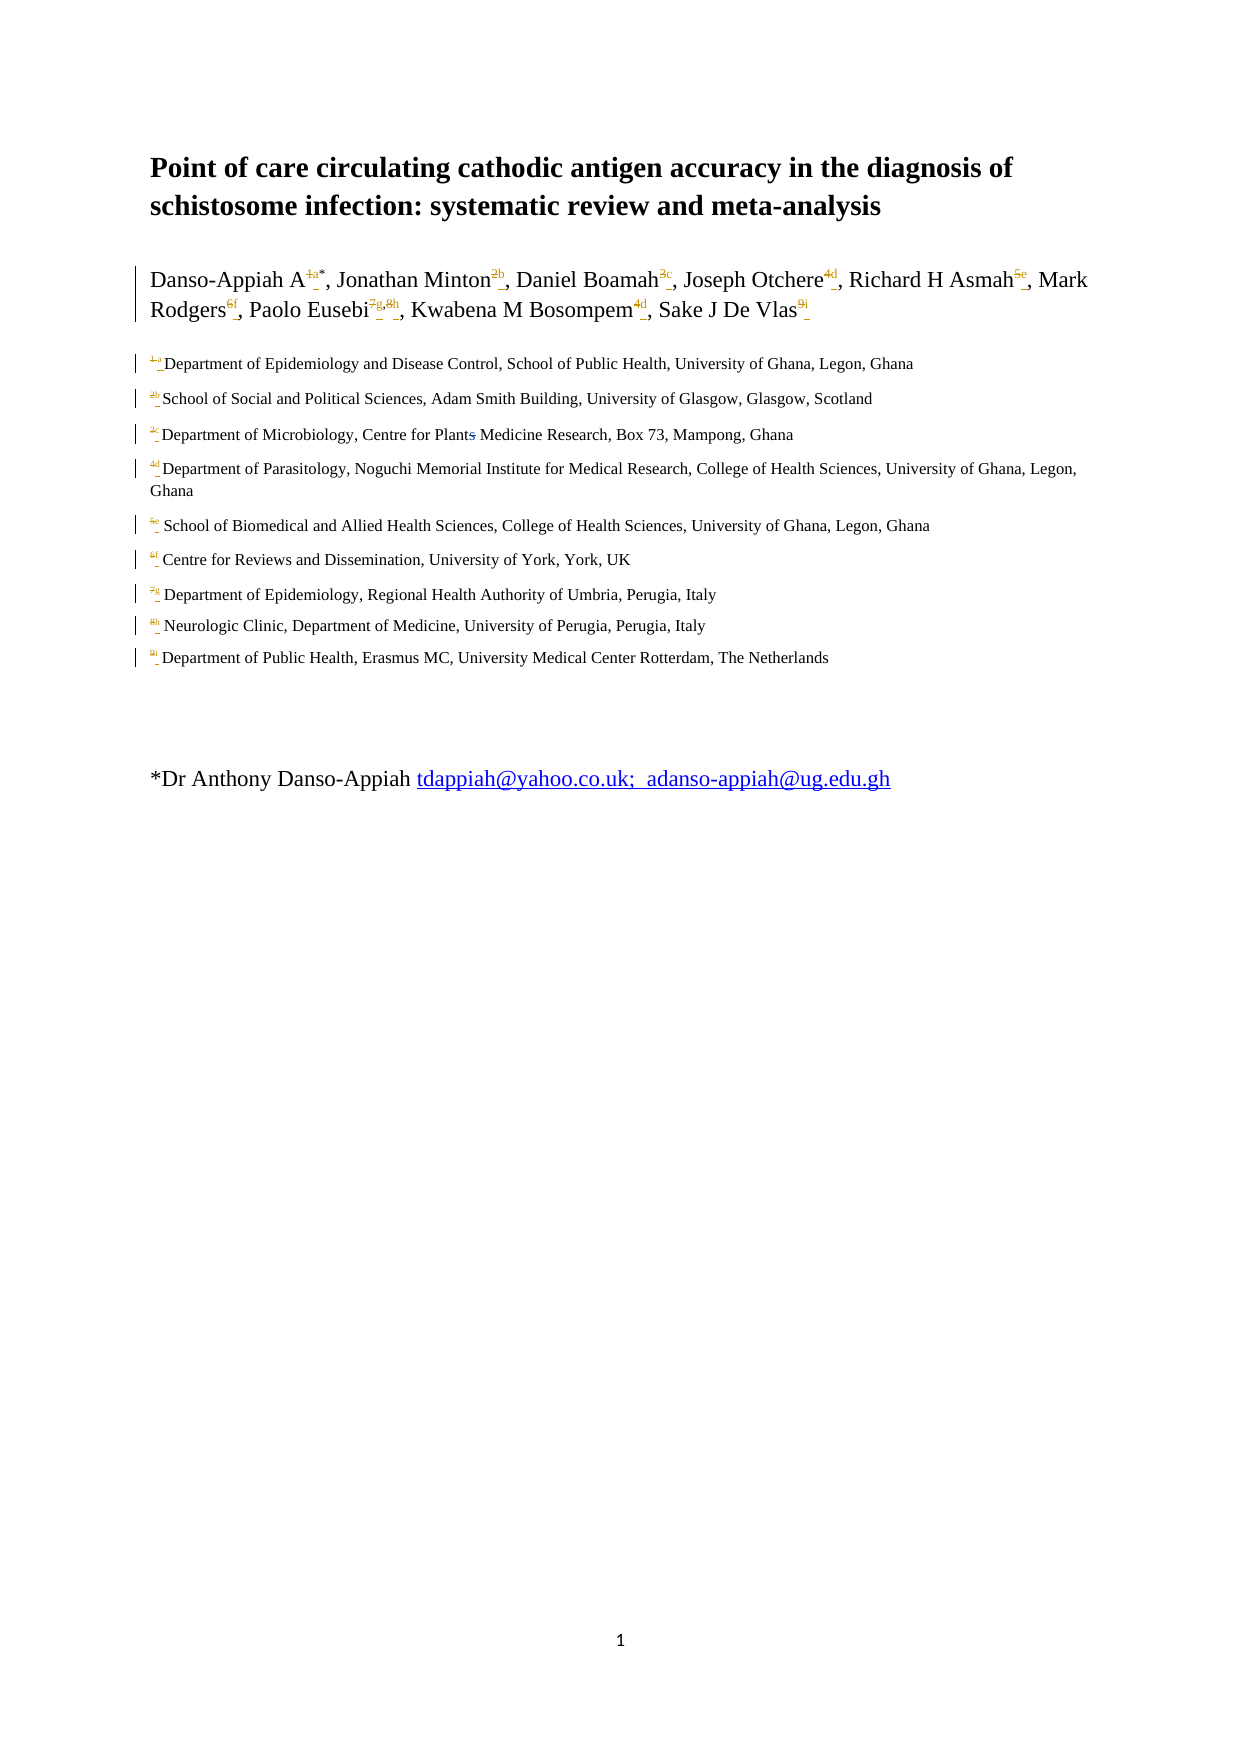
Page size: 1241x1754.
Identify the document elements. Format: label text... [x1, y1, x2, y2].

text Neurologic Clinic, Department of Medicine, University of Perugia, Perugia, Italy [150, 616, 1090, 635]
subtitle School of Biomedical and Allied Health Sciences, College of Health Sciences, University of Ghana, Legon, Ghana [150, 515, 1090, 534]
text Danso-Appiah A*, Jonathan Minton, Daniel Boamah, Joseph Otchere, Richard H Asmah, Mark Rodgers, Paolo Eusebi,, Kwabena M Bosompem, Sake J De Vlas [150, 266, 1090, 322]
subtitle Centre for Reviews and Dissemination, University of York, York, UK [150, 550, 1090, 569]
text Department of Epidemiology, Regional Health Authority of Umbria, Perugia, Italy [150, 584, 1090, 603]
text Point of care circulating cathodic antigen accuracy in the diagnosis of schistosome infection: systematic review and meta-analysis [150, 150, 1090, 222]
subtitle School of Social and Political Sciences, Adam Smith Building, University of Glasgow, Glasgow, Scotland [150, 389, 1090, 408]
subtitle Department of Epidemiology and Disease Control, School of Public Health, University of Ghana, Legon, Ghana [150, 354, 1090, 373]
subtitle *Dr Anthony Danso-Appiah tdappiah@yahoo.co.uk; adanso-appiah@ug.edu.gh [150, 765, 1090, 791]
subtitle Department of Public Health, Erasmus MC, University Medical Center Rotterdam, The Netherlands [150, 648, 1090, 667]
subtitle Department of Parasitology, Noguchi Memorial Institute for Medical Research, College of Health Sciences, University of Ghana, Legon, Ghana [150, 459, 1090, 500]
subtitle Department of Microbiology, Centre for Plant Medicine Research, Box 73, Mampong, Ghana [150, 424, 1090, 443]
